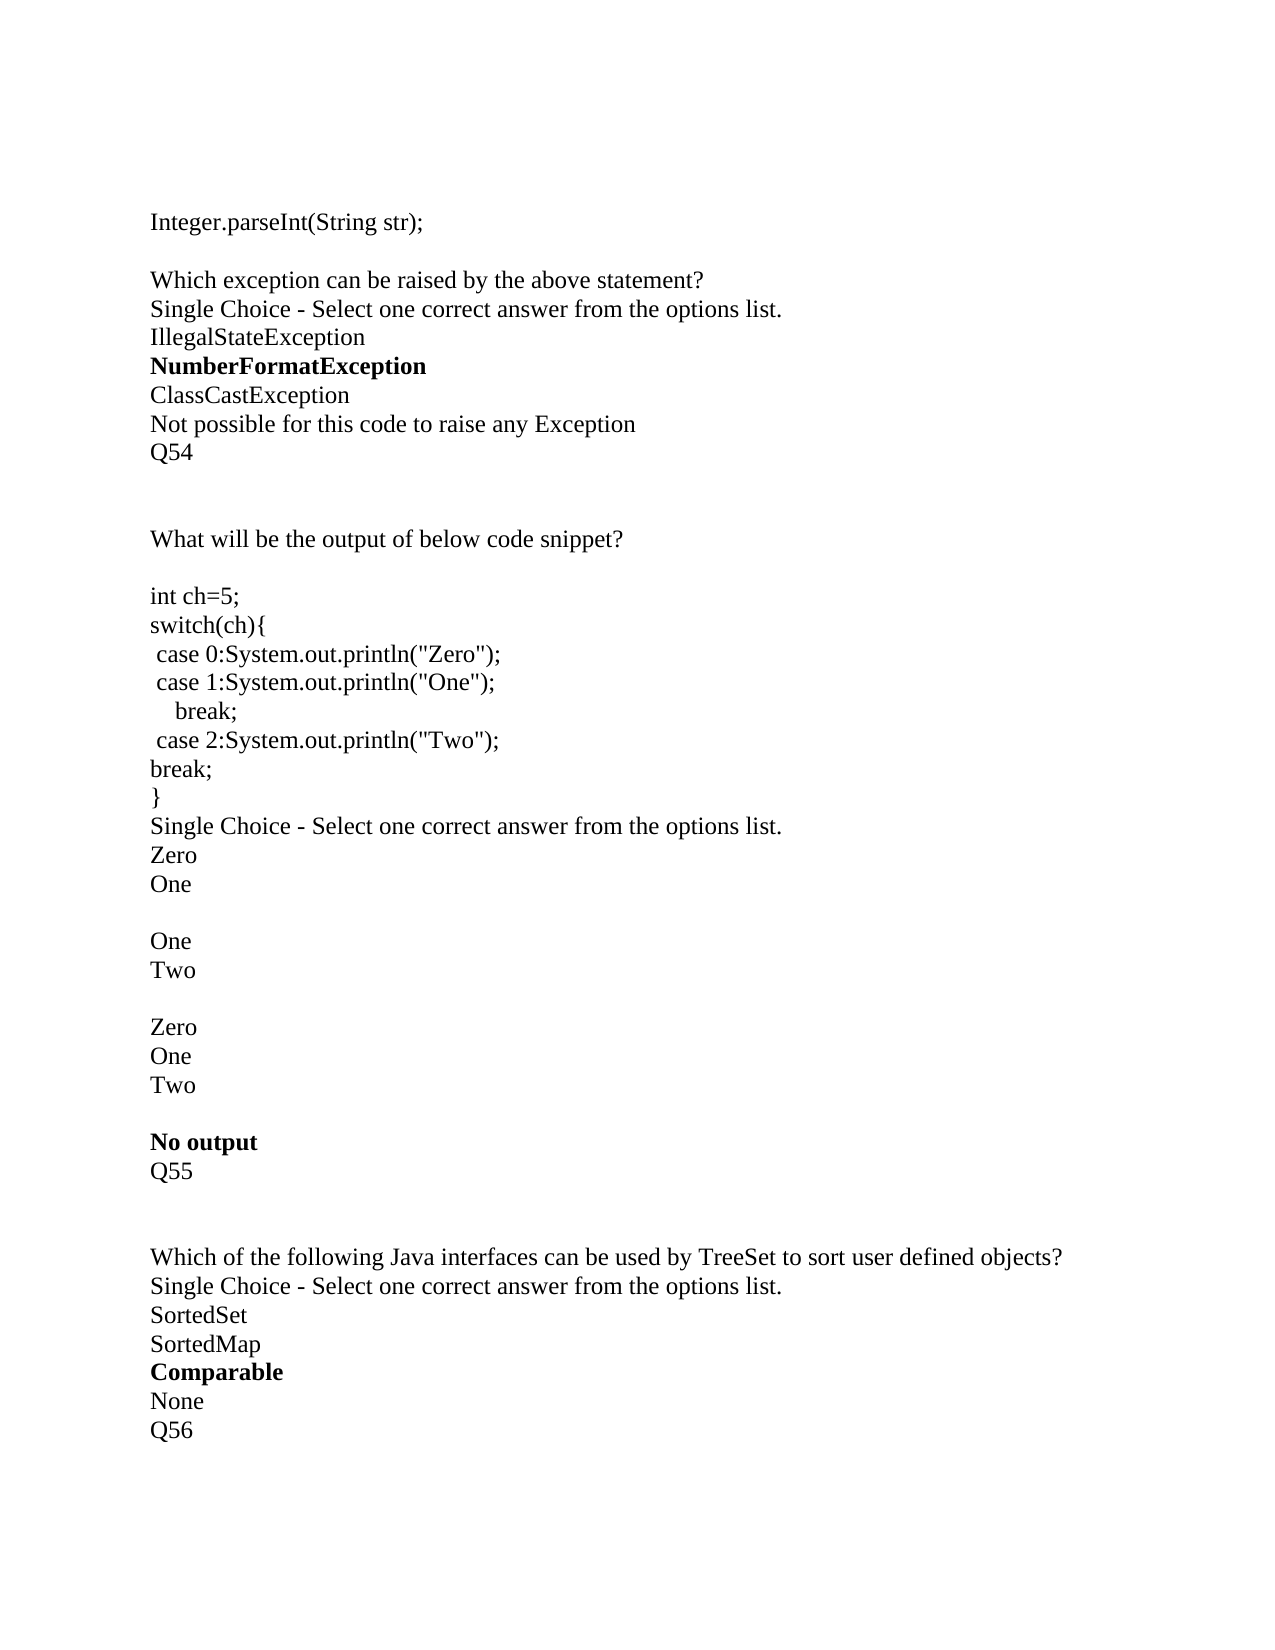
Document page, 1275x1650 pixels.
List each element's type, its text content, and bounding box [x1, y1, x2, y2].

text Zero [150, 1012, 1125, 1041]
text case 1:System.out.println("One"); [150, 667, 1125, 696]
text One [150, 1041, 1125, 1070]
text One [150, 869, 1125, 897]
text Zero [150, 840, 1125, 869]
text Comparable [150, 1357, 1125, 1386]
text Single Choice - Select one correct answer from the options list. [150, 294, 1125, 322]
text IllegalStateException [150, 322, 1125, 351]
text ClassCastException [150, 380, 1125, 409]
text SortedSet [150, 1300, 1125, 1329]
text Not possible for this code to raise any Exception [150, 409, 1125, 437]
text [150, 1271, 1125, 1300]
text case 2:System.out.println("Two"); [150, 725, 1125, 754]
text Q55 [150, 1156, 1125, 1185]
text break; [150, 696, 1125, 725]
text Which of the following Java interfaces can be used by TreeSet to sort user defined objects? [150, 1242, 1125, 1271]
text None [150, 1386, 1125, 1415]
text Which exception can be raised by the above statement? [150, 265, 1125, 294]
text case 0:System.out.println("Zero"); [150, 639, 1125, 667]
text int ch=5; [150, 581, 1125, 610]
text SortedMap [150, 1329, 1125, 1357]
text switch(ch){ [150, 610, 1125, 639]
text Q54 [150, 437, 1125, 466]
text } [150, 782, 1125, 811]
text What will be the output of below code snippet? [150, 524, 1125, 552]
text Integer.parseInt(String str); [150, 207, 1125, 236]
text break; [150, 754, 1125, 782]
text Q56 [150, 1415, 1125, 1444]
text NumberFormatException [150, 351, 1125, 380]
text One [150, 926, 1125, 955]
text Two [150, 955, 1125, 984]
text Single Choice - Select one correct answer from the options list. [150, 811, 1125, 840]
text Two [150, 1070, 1125, 1099]
text No output [150, 1127, 1125, 1156]
